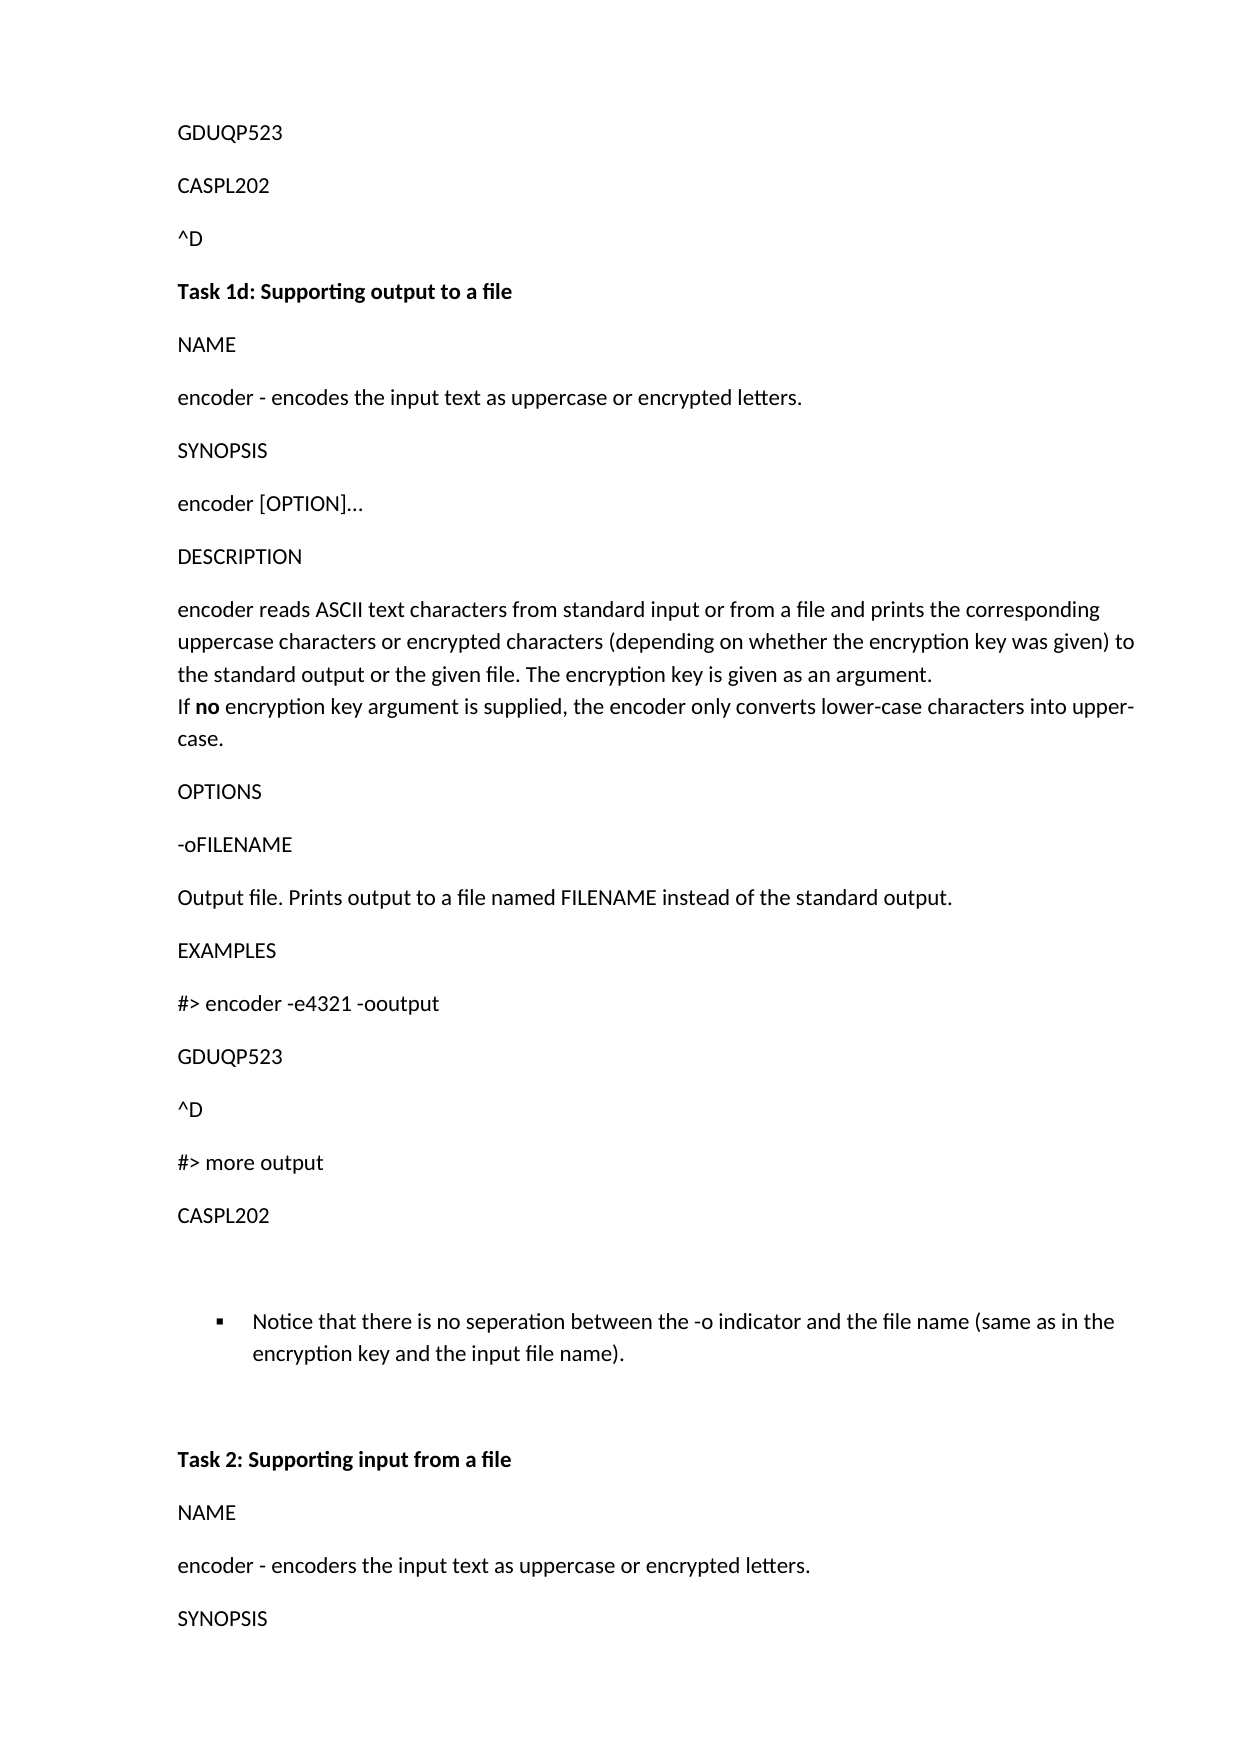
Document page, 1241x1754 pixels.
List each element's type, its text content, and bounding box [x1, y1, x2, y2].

text SYNOPSIS [177, 1604, 1152, 1633]
text EXAMPLES [177, 936, 1152, 964]
text #> more output [177, 1148, 1152, 1176]
text -oFILENAME [177, 830, 1152, 858]
text GDUQP523 [177, 118, 1152, 146]
text encoder - encoders the input text as uppercase or encrypted letters. [177, 1552, 1152, 1579]
text CASPL202 [177, 171, 1152, 199]
text encoder - encodes the input text as uppercase or encrypted letters. [177, 383, 1152, 411]
text #> encoder -e4321 -ooutput [177, 989, 1152, 1017]
text ^D [177, 224, 1152, 252]
list Notice that there is no seperation between the -o indicator and the file name (same as in the encryption key and the input file name). [215, 1307, 1152, 1367]
text CASPL202 [177, 1201, 1152, 1229]
text NAME [177, 1498, 1152, 1527]
text encoder [OPTION]… [177, 489, 1152, 517]
text NAME [177, 330, 1152, 358]
text OPTIONS [177, 777, 1152, 805]
text Task 1d: Supporting output to a file [177, 277, 1152, 305]
text SYNOPSIS [177, 436, 1152, 464]
text Output file. Prints output to a file named FILENAME instead of the standard output. [177, 883, 1152, 911]
text GDUQP523 [177, 1042, 1152, 1070]
text encoder reads ASCII text characters from standard input or from a file and prints the corresponding uppercase characters or encrypted characters (depending on whether the encryption key was given) to the standard output or the given file. The encryption key is given as an argument. If no encryption key argument is supplied, the encoder only converts lower-case characters into upper-case. [177, 595, 1152, 752]
text Task 2: Supporting input from a file [177, 1446, 1152, 1473]
text ^D [177, 1095, 1152, 1123]
text DESCRIPTION [177, 542, 1152, 570]
